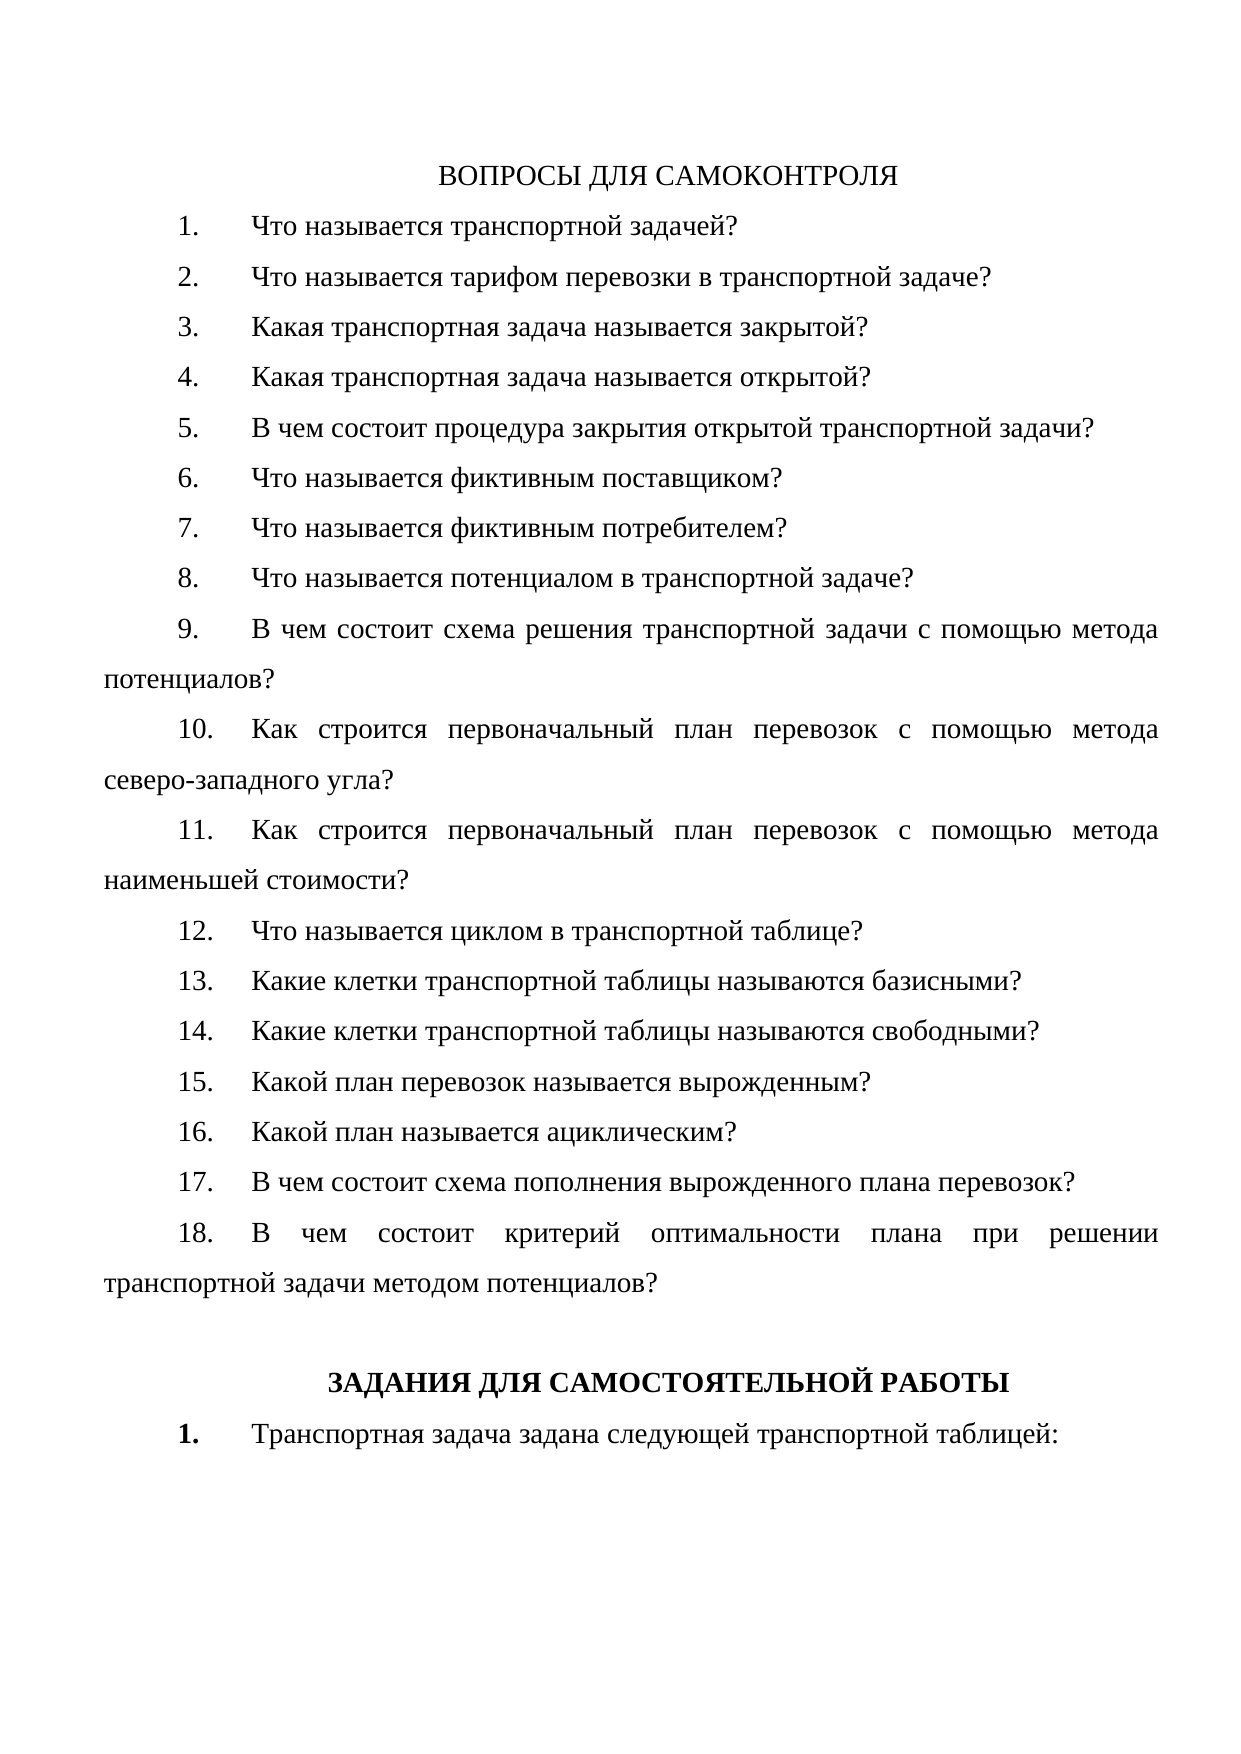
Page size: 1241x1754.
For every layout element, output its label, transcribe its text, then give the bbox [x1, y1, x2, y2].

subtitle ЗАДАНИЯ ДЛЯ САМОСТОЯТЕЛЬНОЙ РАБОТЫ [103, 1366, 1159, 1399]
list Какой план перевозок называется вырожденным? [103, 1064, 1159, 1097]
list Какой план называется ациклическим? [103, 1114, 1159, 1148]
list В чем состоит процедура закрытия открытой транспортной задачи? [103, 410, 1159, 443]
list Что называется циклом в транспортной таблице? [103, 913, 1159, 946]
list Что называется потенциалом в транспортной задаче? [103, 561, 1159, 594]
list Как строится первоначальный план перевозок с помощью метода наименьшей стоимости? [103, 812, 1159, 896]
list В чем состоит схема решения транспортной задачи с помощью метода потенциалов? [103, 611, 1159, 695]
list Что называется фиктивным потребителем? [103, 510, 1159, 544]
list Что называется транспортной задачей? [103, 208, 1159, 242]
list Какая транспортная задача называется открытой? [103, 359, 1159, 393]
list В чем состоит критерий оптимальности плана при решении транспортной задачи методом потенциалов? [103, 1215, 1159, 1298]
list Какая транспортная задача называется закрытой? [103, 309, 1159, 343]
list В чем состоит схема пополнения вырожденного плана перевозок? [103, 1164, 1159, 1198]
list Что называется тарифом перевозки в транспортной задаче? [103, 259, 1159, 292]
list Что называется фиктивным поставщиком? [103, 460, 1159, 493]
list Какие клетки транспортной таблицы называются базисными? [103, 963, 1159, 997]
list Как строится первоначальный план перевозок с помощью метода северо-западного угла? [103, 712, 1159, 795]
list Транспортная задача задана следующей транспортной таблицей: [103, 1416, 1159, 1449]
text ВОПРОСЫ ДЛЯ САМОКОНТРОЛЯ [103, 158, 1159, 192]
list Какие клетки транспортной таблицы называются свободными? [103, 1013, 1159, 1047]
